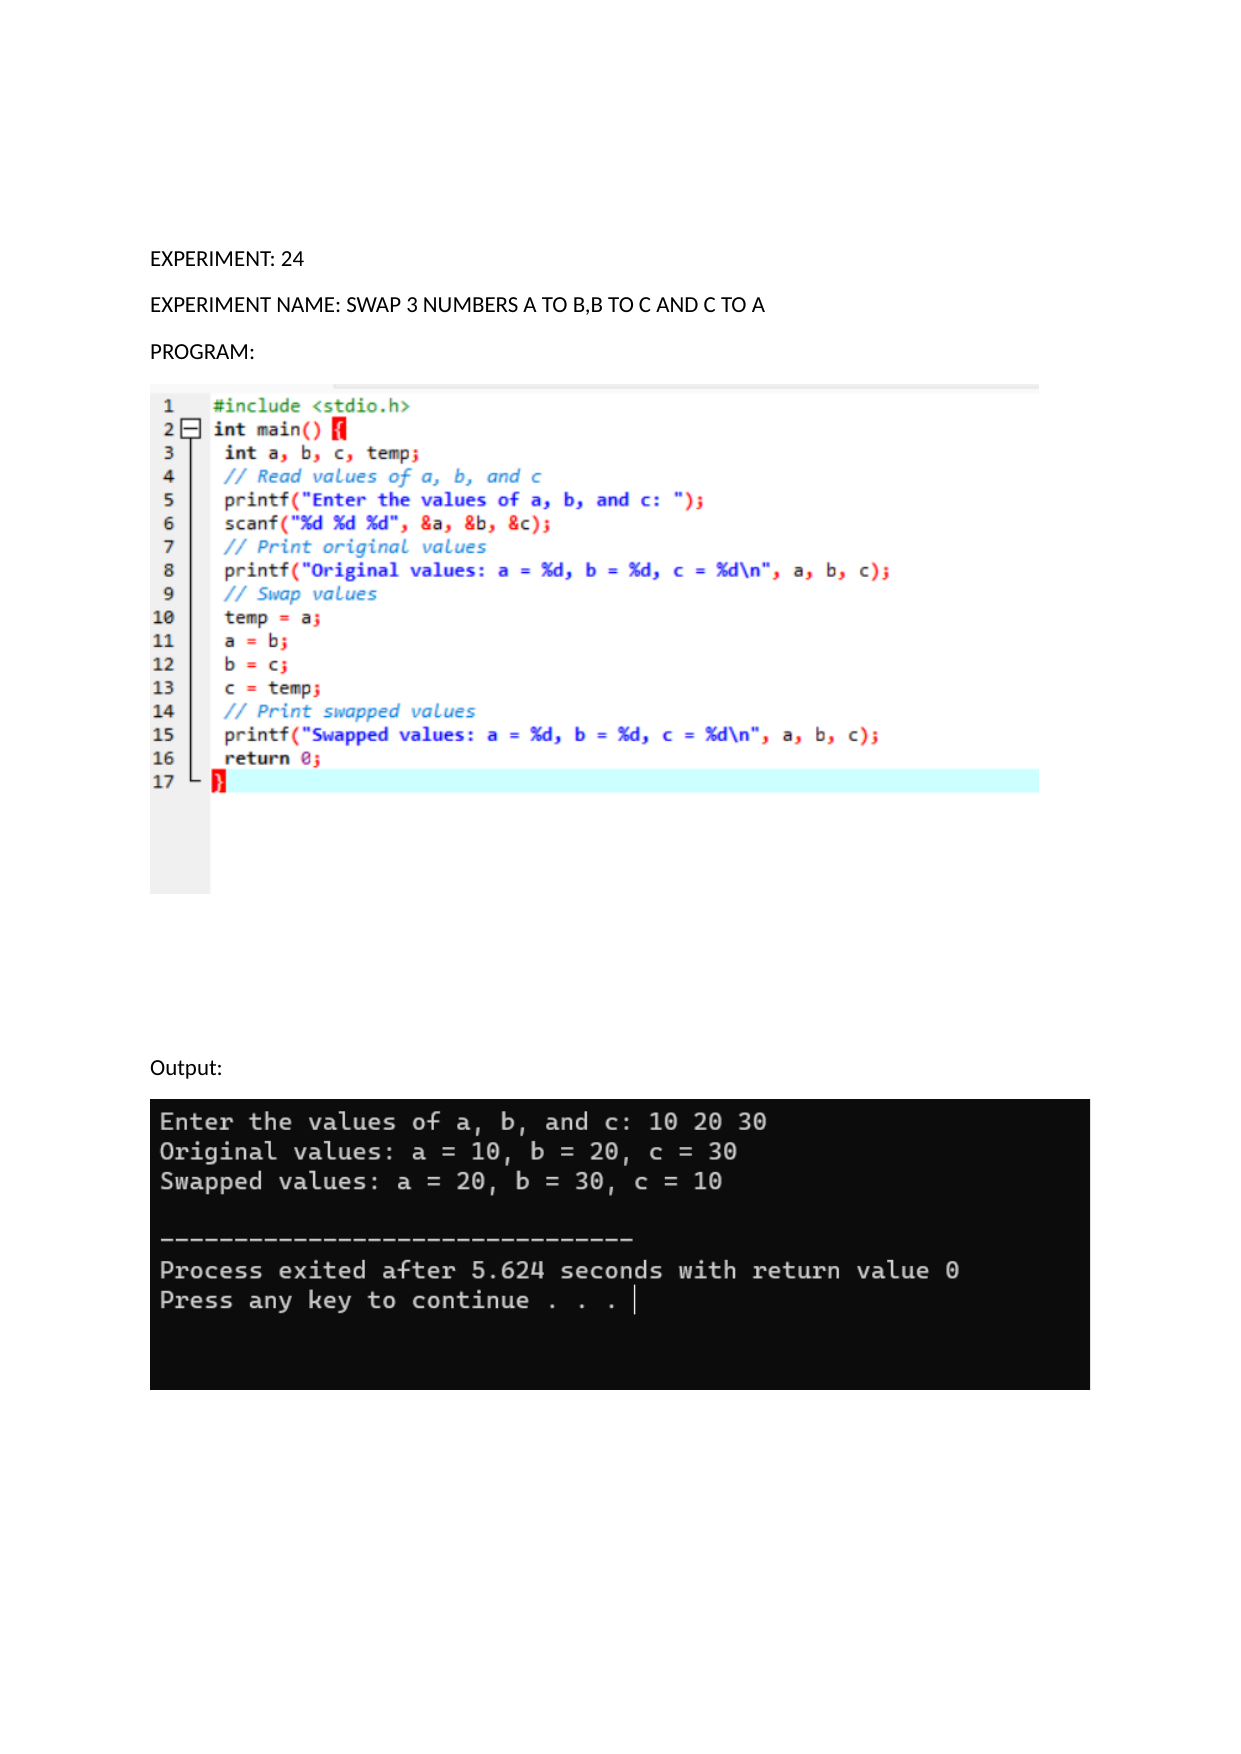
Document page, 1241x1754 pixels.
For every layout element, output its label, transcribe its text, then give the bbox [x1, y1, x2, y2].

picture [150, 1099, 1091, 1390]
picture [150, 384, 1039, 894]
text PROGRAM: [150, 337, 1090, 366]
text Output: [150, 1053, 1090, 1081]
text EXPERIMENT NAME: SWAP 3 NUMBERS A TO B,B TO C AND C TO A [150, 291, 1090, 319]
text EXPERIMENT: 24 [150, 244, 1090, 272]
